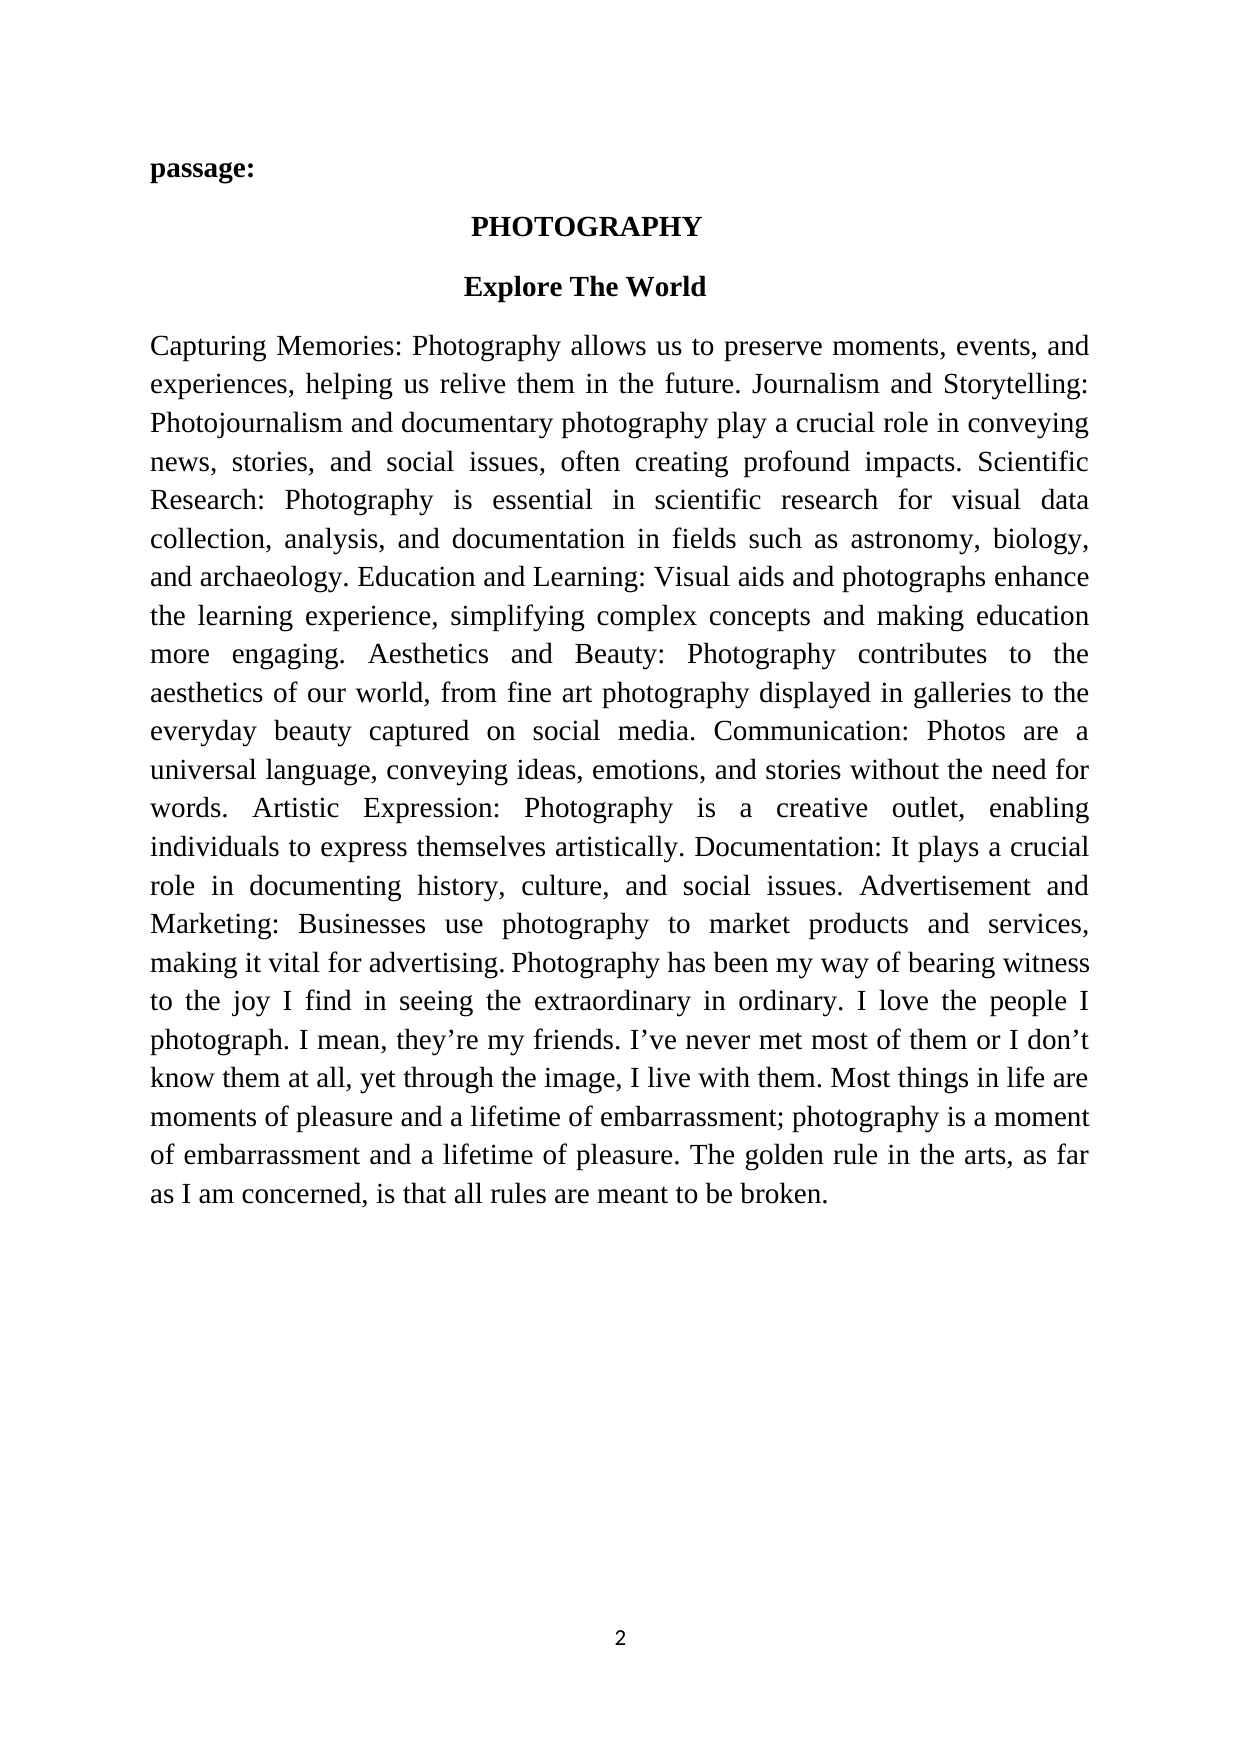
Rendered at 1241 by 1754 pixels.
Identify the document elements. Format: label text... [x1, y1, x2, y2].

text Capturing Memories: Photography allows us to preserve moments, events, and experiences, helping us relive them in the future. Journalism and Storytelling: Photojournalism and documentary photography play a crucial role in conveying news, stories, and social issues, often creating profound impacts. Scientific Research: Photography is essential in scientific research for visual data collection, analysis, and documentation in fields such as astronomy, biology, and archaeology. Education and Learning: Visual aids and photographs enhance the learning experience, simplifying complex concepts and making education more engaging. Aesthetics and Beauty: Photography contributes to the aesthetics of our world, from fine art photography displayed in galleries to the everyday beauty captured on social media. Communication: Photos are a universal language, conveying ideas, emotions, and stories without the need for words. Artistic Expression: Photography is a creative outlet, enabling individuals to express themselves artistically. Documentation: It plays a crucial role in documenting history, culture, and social issues. Advertisement and Marketing: Businesses use photography to market products and services, making it vital for advertising. Photography has been my way of bearing witness to the joy I find in seeing the extraordinary in ordinary. I love the people I photograph. I mean, they’re my friends. I’ve never met most of them or I don’t know them at all, yet through the image, I live with them. Most things in life are moments of pleasure and a lifetime of embarrassment; photography is a moment of embarrassment and a lifetime of pleasure. The golden rule in the arts, as far as I am concerned, is that all rules are meant to be broken. [150, 328, 1090, 1209]
text passage: [150, 150, 1090, 183]
text Explore The World [150, 269, 1090, 302]
text PHOTOGRAPHY [150, 209, 1090, 243]
